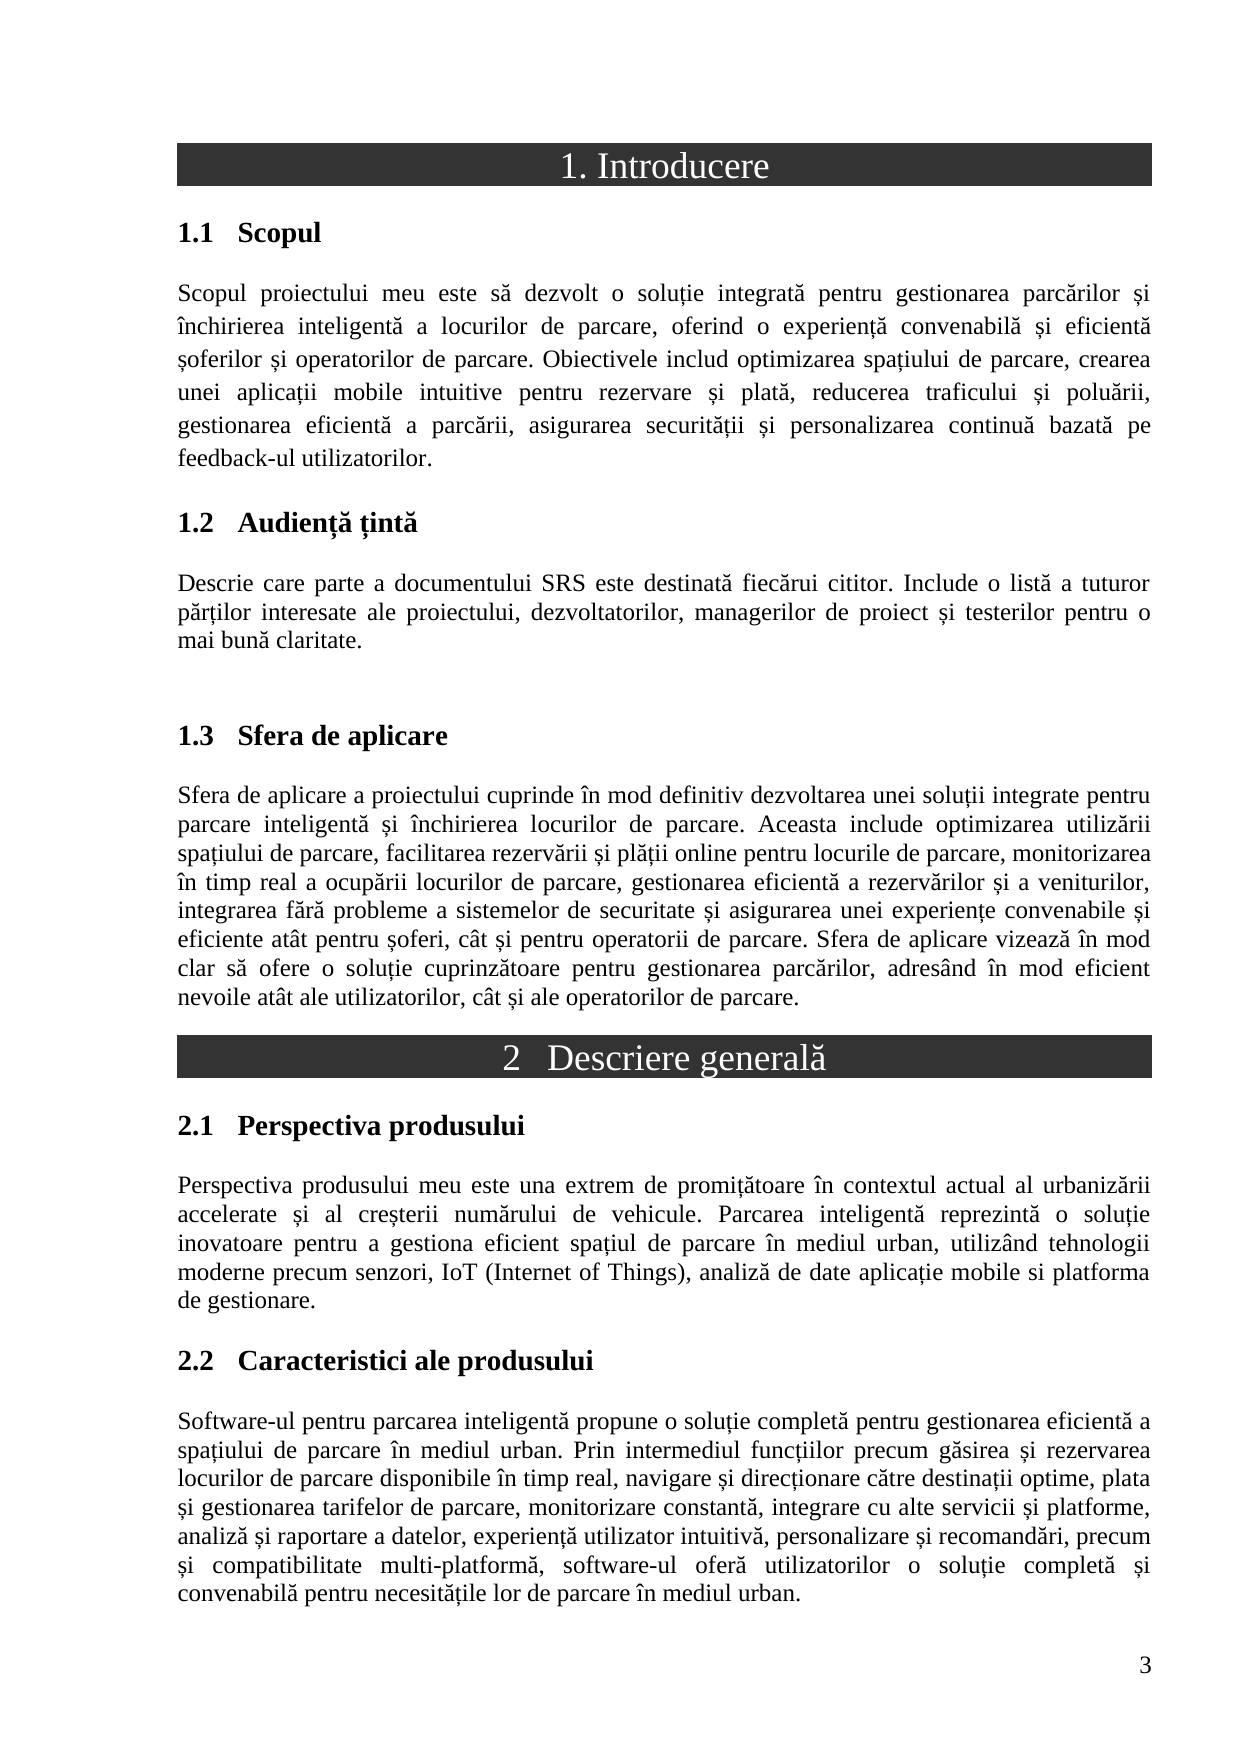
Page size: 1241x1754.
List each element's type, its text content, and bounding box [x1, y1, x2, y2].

subtitle Audiență țintă [177, 505, 1152, 539]
text Software-ul pentru parcarea inteligentă propune o soluție completă pentru gestionarea eficientă a spațiului de parcare în mediul urban. Prin intermediul funcțiilor precum găsirea și rezervarea locurilor de parcare disponibile în timp real, navigare și direcționare către destinații optime, plata și gestionarea tarifelor de parcare, monitorizare constantă, integrare cu alte servicii și platforme, analiză și raportare a datelor, experiență utilizator intuitivă, personalizare și recomandări, precum și compatibilitate multi-platformă, software-ul oferă utilizatorilor o soluție completă și convenabilă pentru necesitățile lor de parcare în mediul urban. [177, 1406, 1152, 1607]
text Scopul proiectului meu este să dezvolt o soluție integrată pentru gestionarea parcărilor și închirierea inteligentă a locurilor de parcare, oferind o experiență convenabilă și eficientă șoferilor și operatorilor de parcare. Obiectivele includ optimizarea spațiului de parcare, crearea unei aplicații mobile intuitive pentru rezervare și plată, reducerea traficului și poluării, gestionarea eficientă a parcării, asigurarea securității și personalizarea continuă bazată pe feedback-ul utilizatorilor. [177, 278, 1152, 472]
subtitle Descriere generală [177, 1035, 1152, 1078]
subtitle Perspectiva produsului [177, 1108, 1152, 1141]
subtitle Caracteristici ale produsului [177, 1343, 1152, 1377]
subtitle Scopul [177, 215, 1152, 249]
text Sfera de aplicare a proiectului cuprinde în mod definitiv dezvoltarea unei soluții integrate pentru parcare inteligentă și închirierea locurilor de parcare. Aceasta include optimizarea utilizării spațiului de parcare, facilitarea rezervării și plății online pentru locurile de parcare, monitorizarea în timp real a ocupării locurilor de parcare, gestionarea eficientă a rezervărilor și a veniturilor, integrarea fără probleme a sistemelor de securitate și asigurarea unei experiențe convenabile și eficiente atât pentru șoferi, cât și pentru operatorii de parcare. Sfera de aplicare vizează în mod clar să ofere o soluție cuprinzătoare pentru gestionarea parcărilor, adresând în mod eficient nevoile atât ale utilizatorilor, cât și ale operatorilor de parcare. [177, 780, 1152, 1010]
text Perspectiva produsului meu este una extrem de promițătoare în contextul actual al urbanizării accelerate și al creșterii numărului de vehicule. Parcarea inteligentă reprezintă o soluție inovatoare pentru a gestiona eficient spațiul de parcare în mediul urban, utilizând tehnologii moderne precum senzori, IoT (Internet of Things), analiză de date aplicație mobile si platforma de gestionare. [177, 1170, 1152, 1314]
subtitle Sfera de aplicare [177, 718, 1152, 751]
text Descrie care parte a documentului SRS este destinată fiecărui cititor. Include o listă a tuturor părților interesate ale proiectului, dezvoltatorilor, managerilor de proiect și testerilor pentru o mai bună claritate. [177, 568, 1152, 654]
subtitle Introducere [177, 143, 1152, 186]
